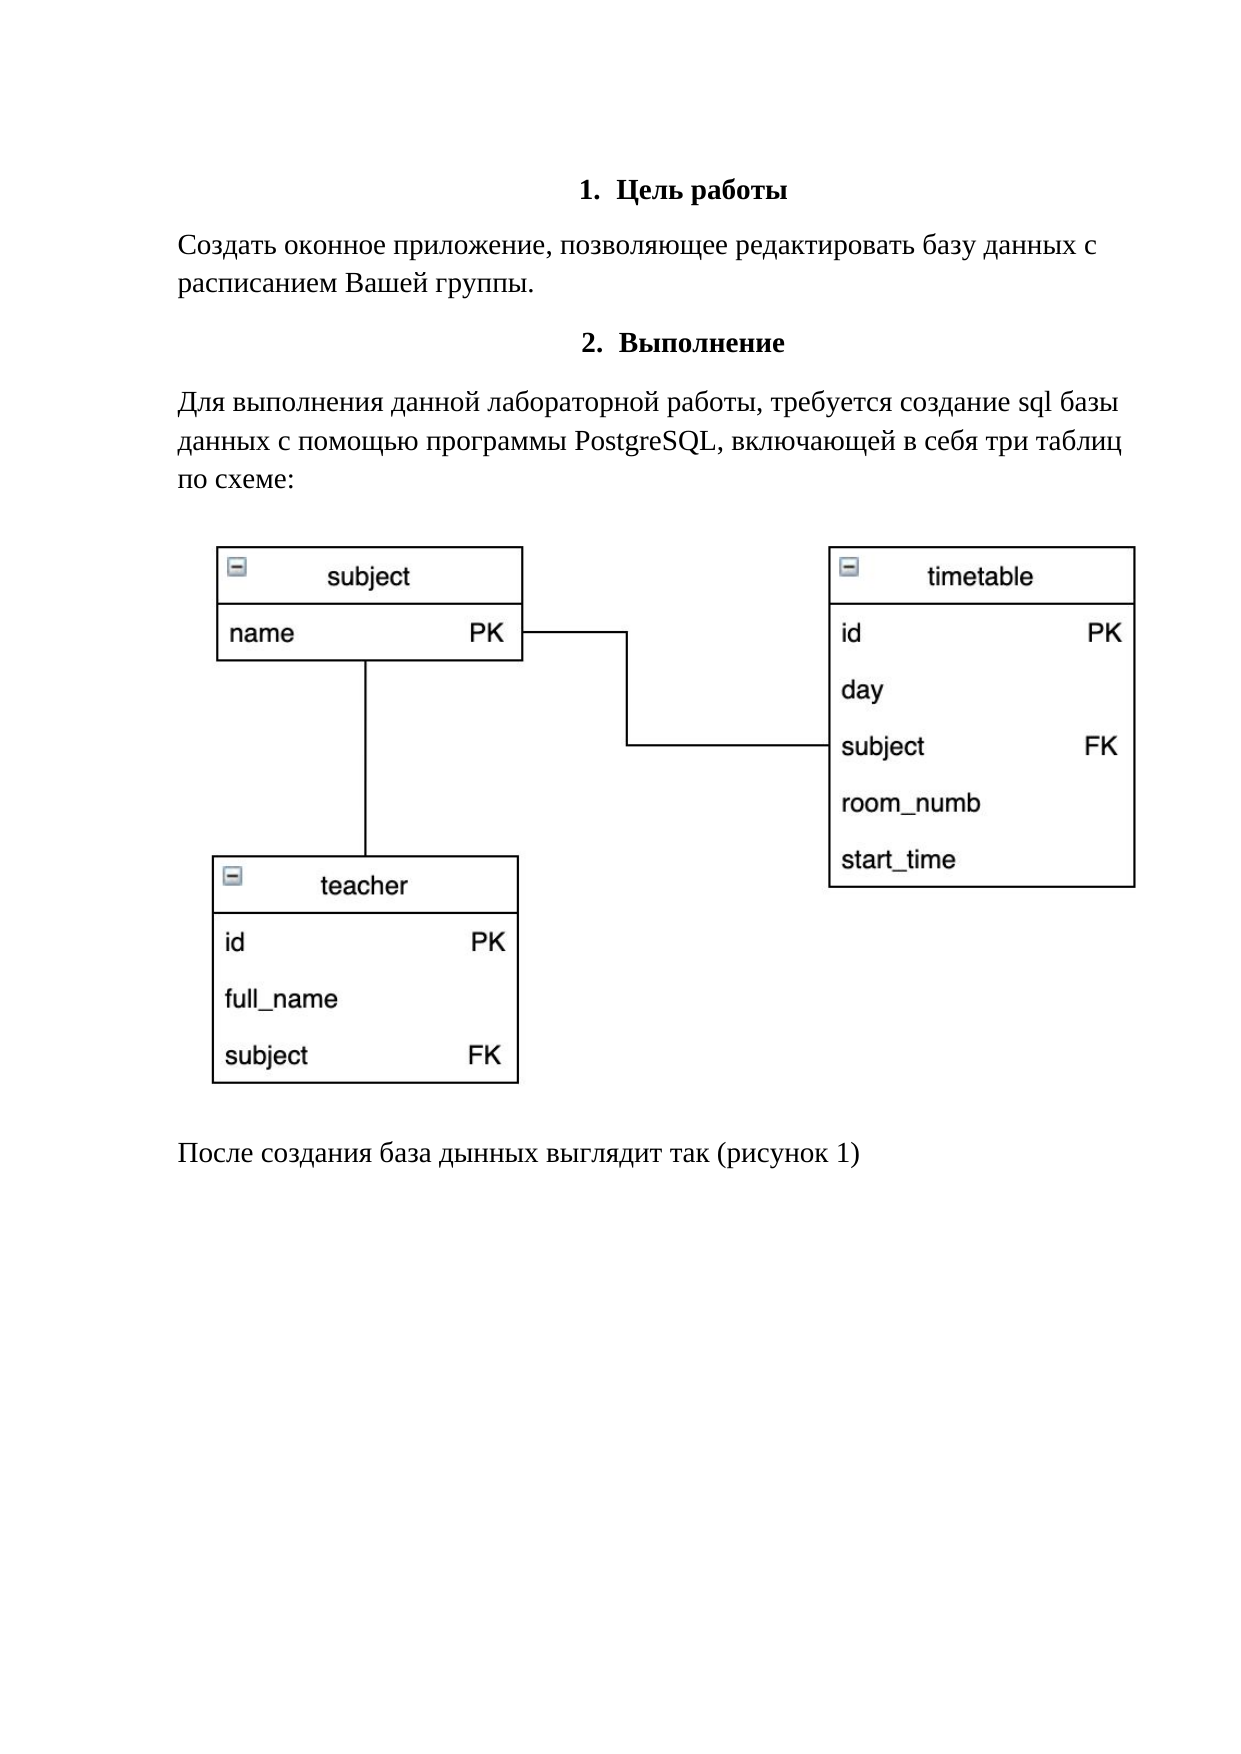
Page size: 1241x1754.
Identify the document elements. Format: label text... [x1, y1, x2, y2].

text Для выполнения данной лабораторной работы, требуется создание sql базы данных с помощью программы PostgreSQL, включающей в себя три таблиц по схеме: [177, 384, 1152, 495]
picture [177, 520, 1153, 1110]
text После создания база дынных выглядит так (рисунок 1) [177, 1135, 1152, 1168]
list Выполнение [215, 325, 1152, 358]
list Цель работы [215, 172, 1152, 206]
text Создать оконное приложение, позволяющее редактировать базу данных с расписанием Вашей группы. [177, 227, 1152, 299]
